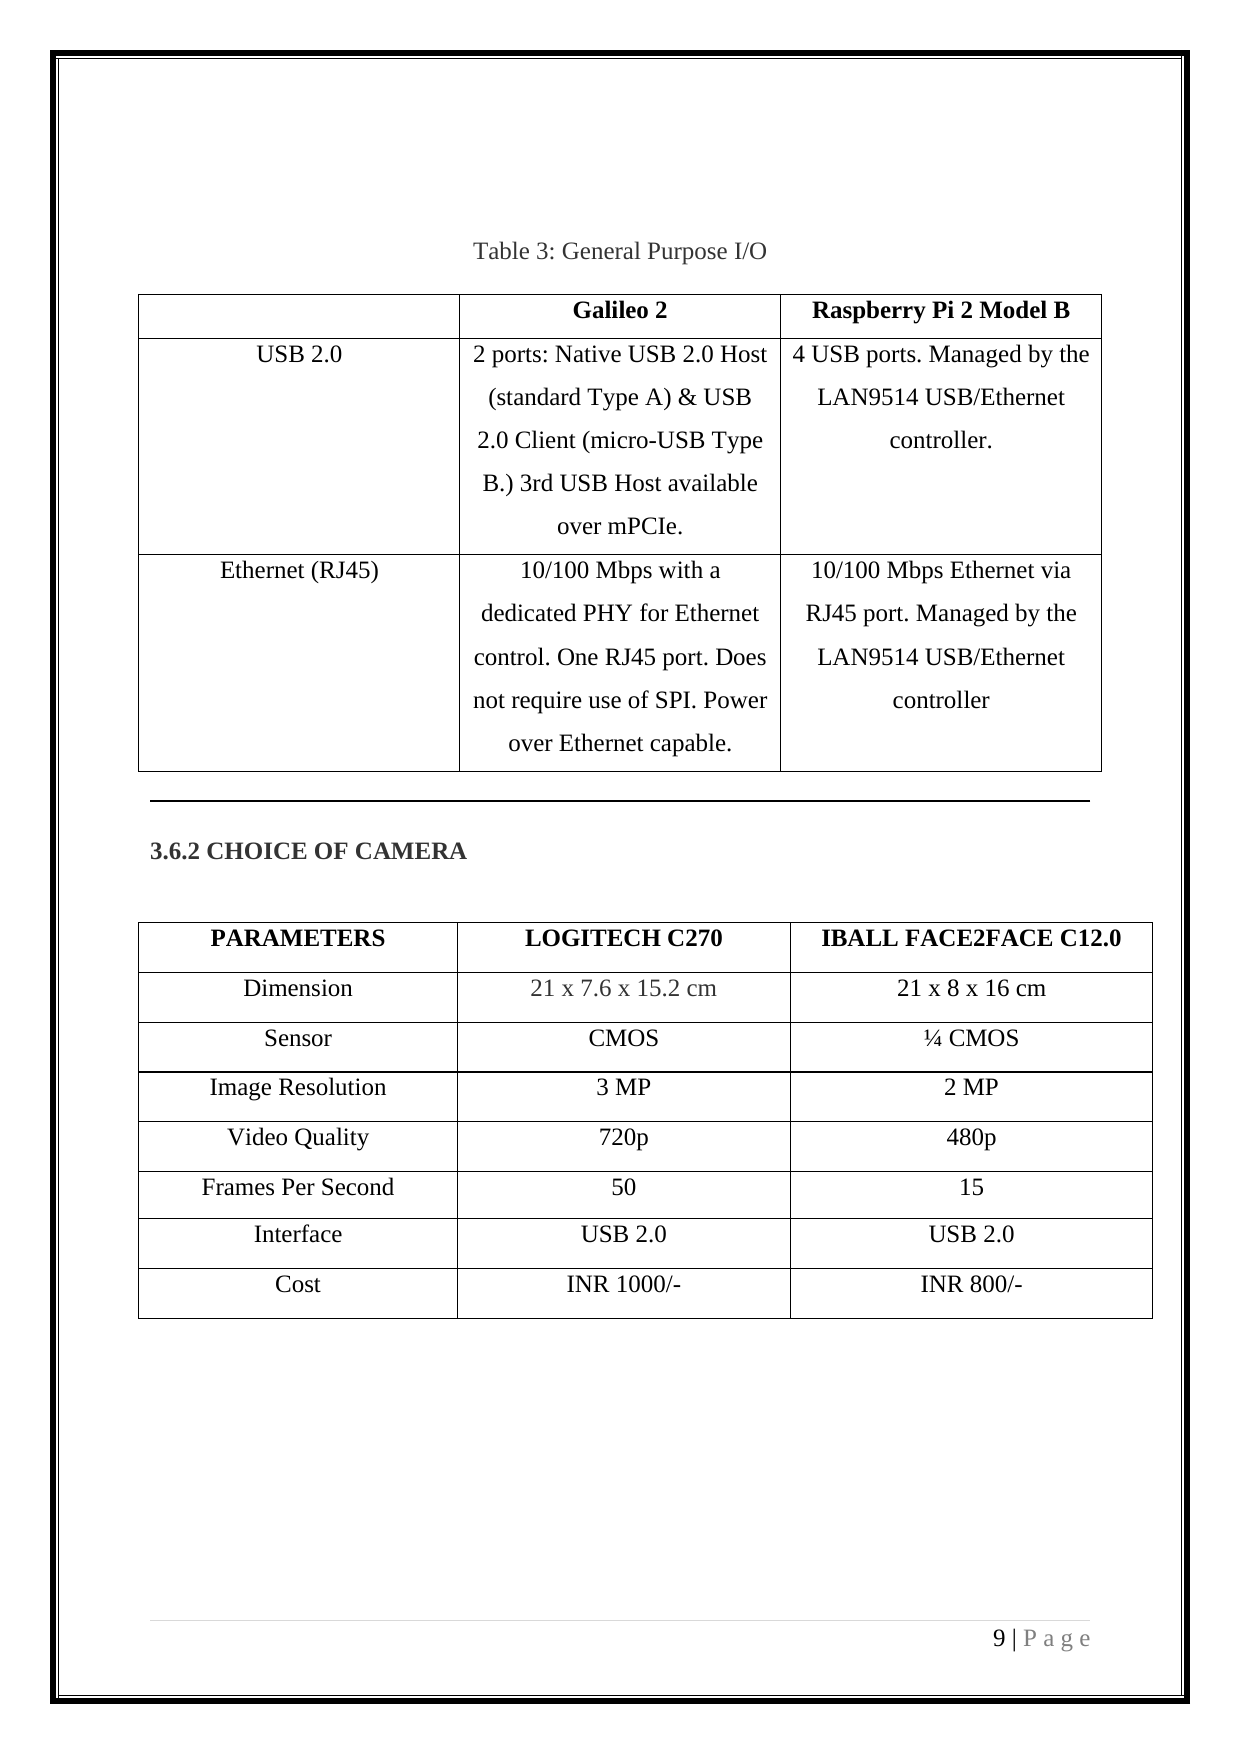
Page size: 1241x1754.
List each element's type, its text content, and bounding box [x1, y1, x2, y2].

table_cell INR 800/- [791, 1269, 1152, 1318]
text Table 3: General Purpose I/O [150, 236, 1090, 265]
table_cell 10/100 Mbps Ethernet via RJ45 port. Managed by the LAN9514 USB/Ethernet controller [781, 555, 1101, 771]
table_cell Video Quality [139, 1122, 457, 1171]
table_cell 2 ports: Native USB 2.0 Host (standard Type A) & USB 2.0 Client (micro-USB Type B.) 3rd USB Host available over mPCIe. [460, 339, 780, 554]
table_cell Dimension [139, 973, 457, 1022]
table_cell INR 1000/- [458, 1269, 790, 1318]
table_cell ¼ CMOS [791, 1023, 1152, 1071]
table_cell 4 USB ports. Managed by the LAN9514 USB/Ethernet controller. [781, 339, 1101, 554]
table_cell Frames Per Second [139, 1172, 457, 1218]
table_cell USB 2.0 [791, 1219, 1152, 1268]
table_cell 10/100 Mbps with a dedicated PHY for Ethernet control. One RJ45 port. Does not require use of SPI. Power over Ethernet capable. [460, 555, 780, 771]
table_header LOGITECH C270 [458, 923, 790, 972]
table_header [139, 295, 459, 338]
table_cell Sensor [139, 1023, 457, 1071]
table_cell CMOS [458, 1023, 790, 1071]
table_cell Interface [139, 1219, 457, 1268]
table_cell USB 2.0 [458, 1219, 790, 1268]
table_cell 21 x 8 x 16 cm [791, 973, 1152, 1022]
table_cell 15 [791, 1172, 1152, 1218]
table_cell 3 MP [458, 1073, 790, 1121]
table_cell 21 x 7.6 x 15.2 cm [458, 973, 790, 1022]
table_cell 720p [458, 1122, 790, 1171]
text 3.6.2 CHOICE OF CAMERA [150, 836, 1090, 864]
table_cell Image Resolution [139, 1073, 457, 1121]
table_header PARAMETERS [139, 923, 457, 972]
table_cell 2 MP [791, 1073, 1152, 1121]
table_cell Ethernet (RJ45) [139, 555, 459, 771]
table_cell Cost [139, 1269, 457, 1318]
table_cell USB 2.0 [139, 339, 459, 554]
table_header IBALL FACE2FACE C12.0 [791, 923, 1152, 972]
table_header Galileo 2 [460, 295, 780, 338]
table_cell 50 [458, 1172, 790, 1218]
table_header Raspberry Pi 2 Model B [781, 295, 1101, 338]
table_cell 480p [791, 1122, 1152, 1171]
